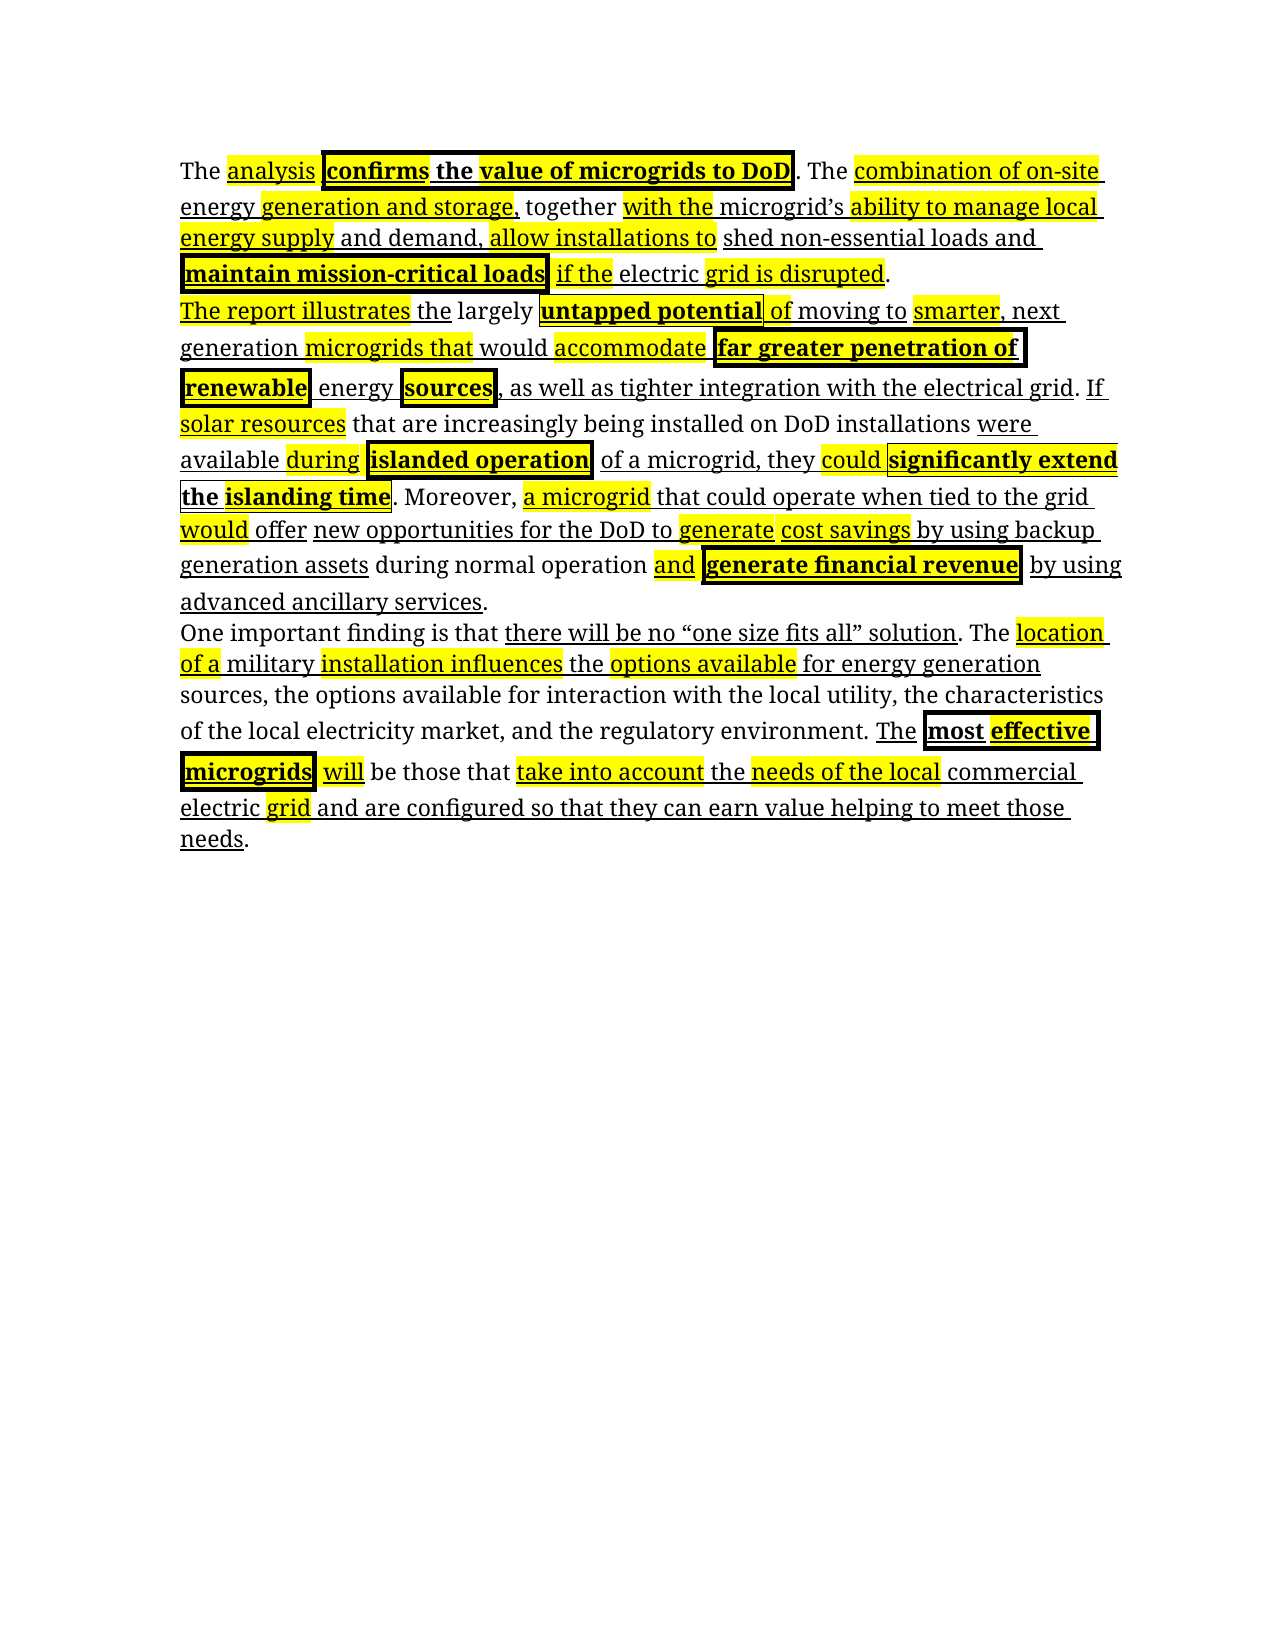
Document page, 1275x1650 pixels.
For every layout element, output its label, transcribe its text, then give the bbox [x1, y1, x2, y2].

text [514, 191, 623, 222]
text The analysis confirms the value of microgrids to DoD. The combination of on-site energy generation and storage, together with the microgrid’s ability to manage local energy supply and demand, allow installations to shed non-essential loads and maintain mission-critical loads if the electric grid is disrupted. [550, 150, 1125, 294]
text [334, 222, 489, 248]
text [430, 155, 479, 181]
text The report illustrates the largely untapped potential of moving to smarter, next generation microgrids that would accommodate far greater penetration of renewable energy sources, as well as tighter integration with the electrical grid. If solar resources that are increasingly being installed on DoD installations were available during islanded operation of a microgrid, they could significantly extend the islanding time. Moreover, a microgrid that could operate when tied to the grid would offer new opportunities for the DoD to generate cost savings by using backup generation assets during normal operation and generate financial revenue by using advanced ancillary services. [180, 294, 1125, 617]
text One important finding is that there will be no “one size fits all” solution. The location of a military installation influences the options available for energy generation sources, the options available for interaction with the local utility, the characteristics of the local electricity market, and the regulatory environment. The most effective microgrids will be those that take into account the needs of the local commercial electric grid and are configured so that they can earn value helping to meet those needs. [180, 617, 1125, 854]
